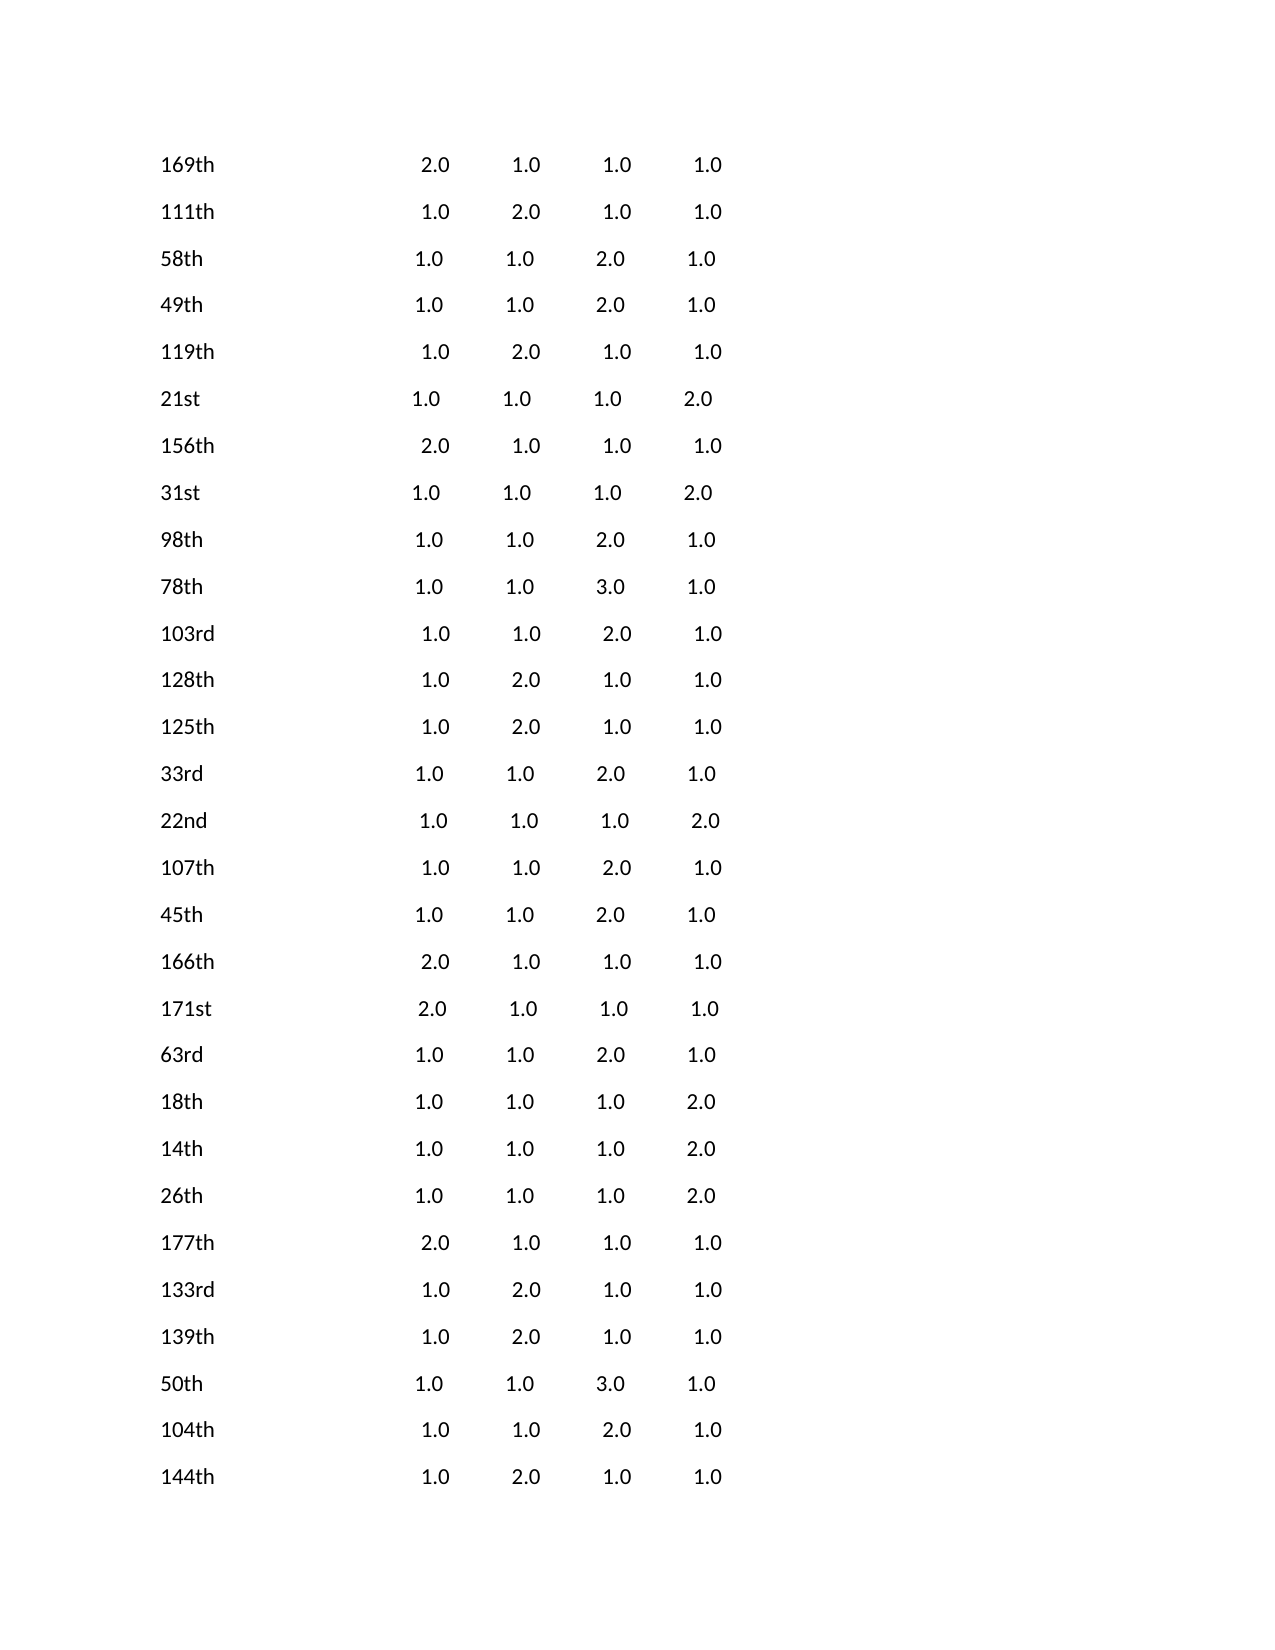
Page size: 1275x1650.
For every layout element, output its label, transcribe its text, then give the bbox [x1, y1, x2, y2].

text 133rd 1.0 2.0 1.0 1.0 [150, 1275, 1125, 1303]
text 63rd 1.0 1.0 2.0 1.0 [150, 1041, 1125, 1069]
text 26th 1.0 1.0 1.0 2.0 [150, 1181, 1125, 1209]
text 98th 1.0 1.0 2.0 1.0 [150, 525, 1125, 553]
text 171st 2.0 1.0 1.0 1.0 [150, 994, 1125, 1022]
text 45th 1.0 1.0 2.0 1.0 [150, 900, 1125, 928]
text 139th 1.0 2.0 1.0 1.0 [150, 1322, 1125, 1350]
text 104th 1.0 1.0 2.0 1.0 [150, 1416, 1125, 1444]
text 111th 1.0 2.0 1.0 1.0 [150, 197, 1125, 225]
text 125th 1.0 2.0 1.0 1.0 [150, 712, 1125, 741]
text 78th 1.0 1.0 3.0 1.0 [150, 572, 1125, 600]
text 31st 1.0 1.0 1.0 2.0 [150, 478, 1125, 506]
text 58th 1.0 1.0 2.0 1.0 [150, 244, 1125, 272]
text 49th 1.0 1.0 2.0 1.0 [150, 291, 1125, 319]
text 177th 2.0 1.0 1.0 1.0 [150, 1228, 1125, 1256]
text 14th 1.0 1.0 1.0 2.0 [150, 1134, 1125, 1162]
text 33rd 1.0 1.0 2.0 1.0 [150, 759, 1125, 787]
text 156th 2.0 1.0 1.0 1.0 [150, 431, 1125, 459]
text 169th 2.0 1.0 1.0 1.0 [150, 150, 1125, 178]
text 107th 1.0 1.0 2.0 1.0 [150, 853, 1125, 881]
text 22nd 1.0 1.0 1.0 2.0 [150, 806, 1125, 834]
text 119th 1.0 2.0 1.0 1.0 [150, 337, 1125, 366]
text 144th 1.0 2.0 1.0 1.0 [150, 1462, 1125, 1491]
text 103rd 1.0 1.0 2.0 1.0 [150, 619, 1125, 647]
text 128th 1.0 2.0 1.0 1.0 [150, 666, 1125, 694]
text 18th 1.0 1.0 1.0 2.0 [150, 1087, 1125, 1116]
text 166th 2.0 1.0 1.0 1.0 [150, 947, 1125, 975]
text 50th 1.0 1.0 3.0 1.0 [150, 1369, 1125, 1397]
text 21st 1.0 1.0 1.0 2.0 [150, 384, 1125, 412]
